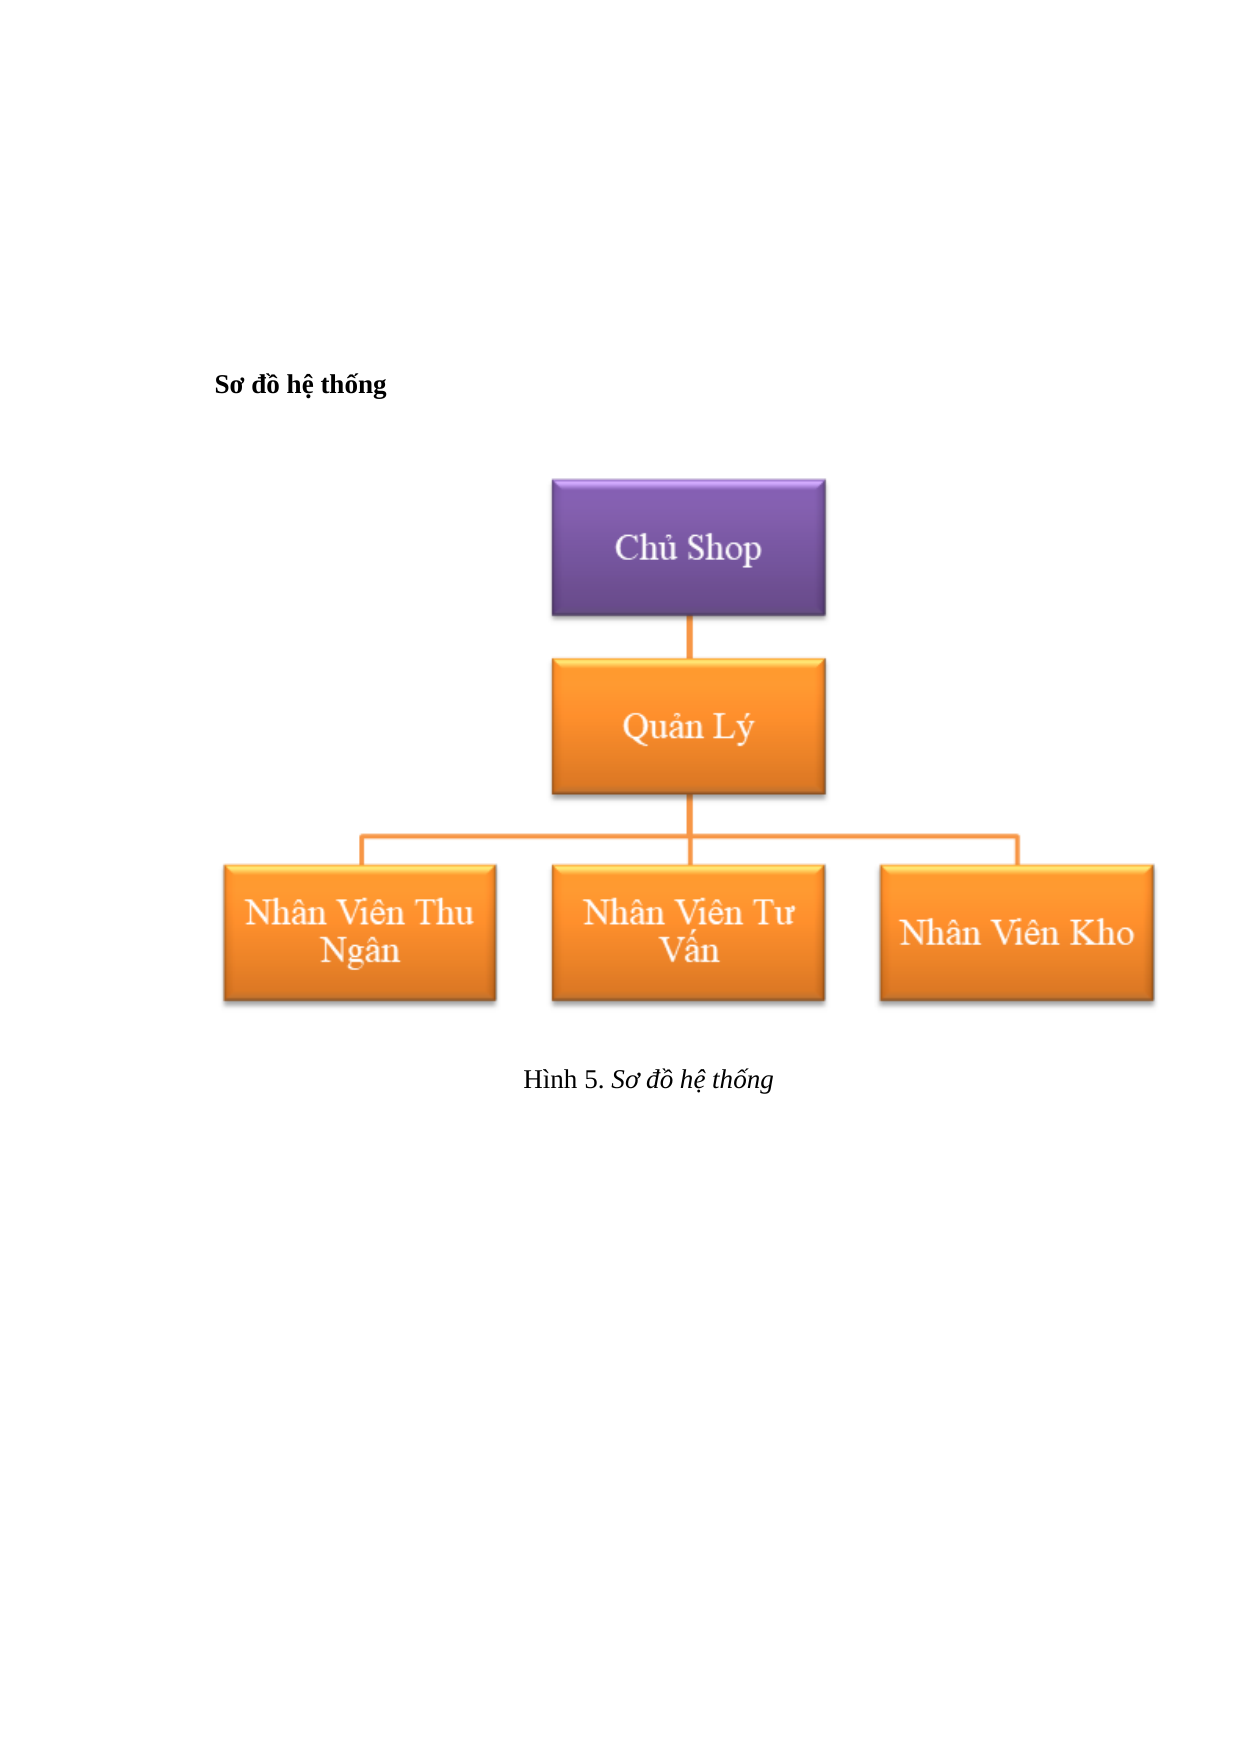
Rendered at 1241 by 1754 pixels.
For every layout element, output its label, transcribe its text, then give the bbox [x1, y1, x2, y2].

text Hình 5. Sơ đồ hệ thống [177, 1063, 1122, 1094]
picture [214, 416, 1166, 1064]
subtitle Sơ đồ hệ thống [214, 368, 1122, 399]
